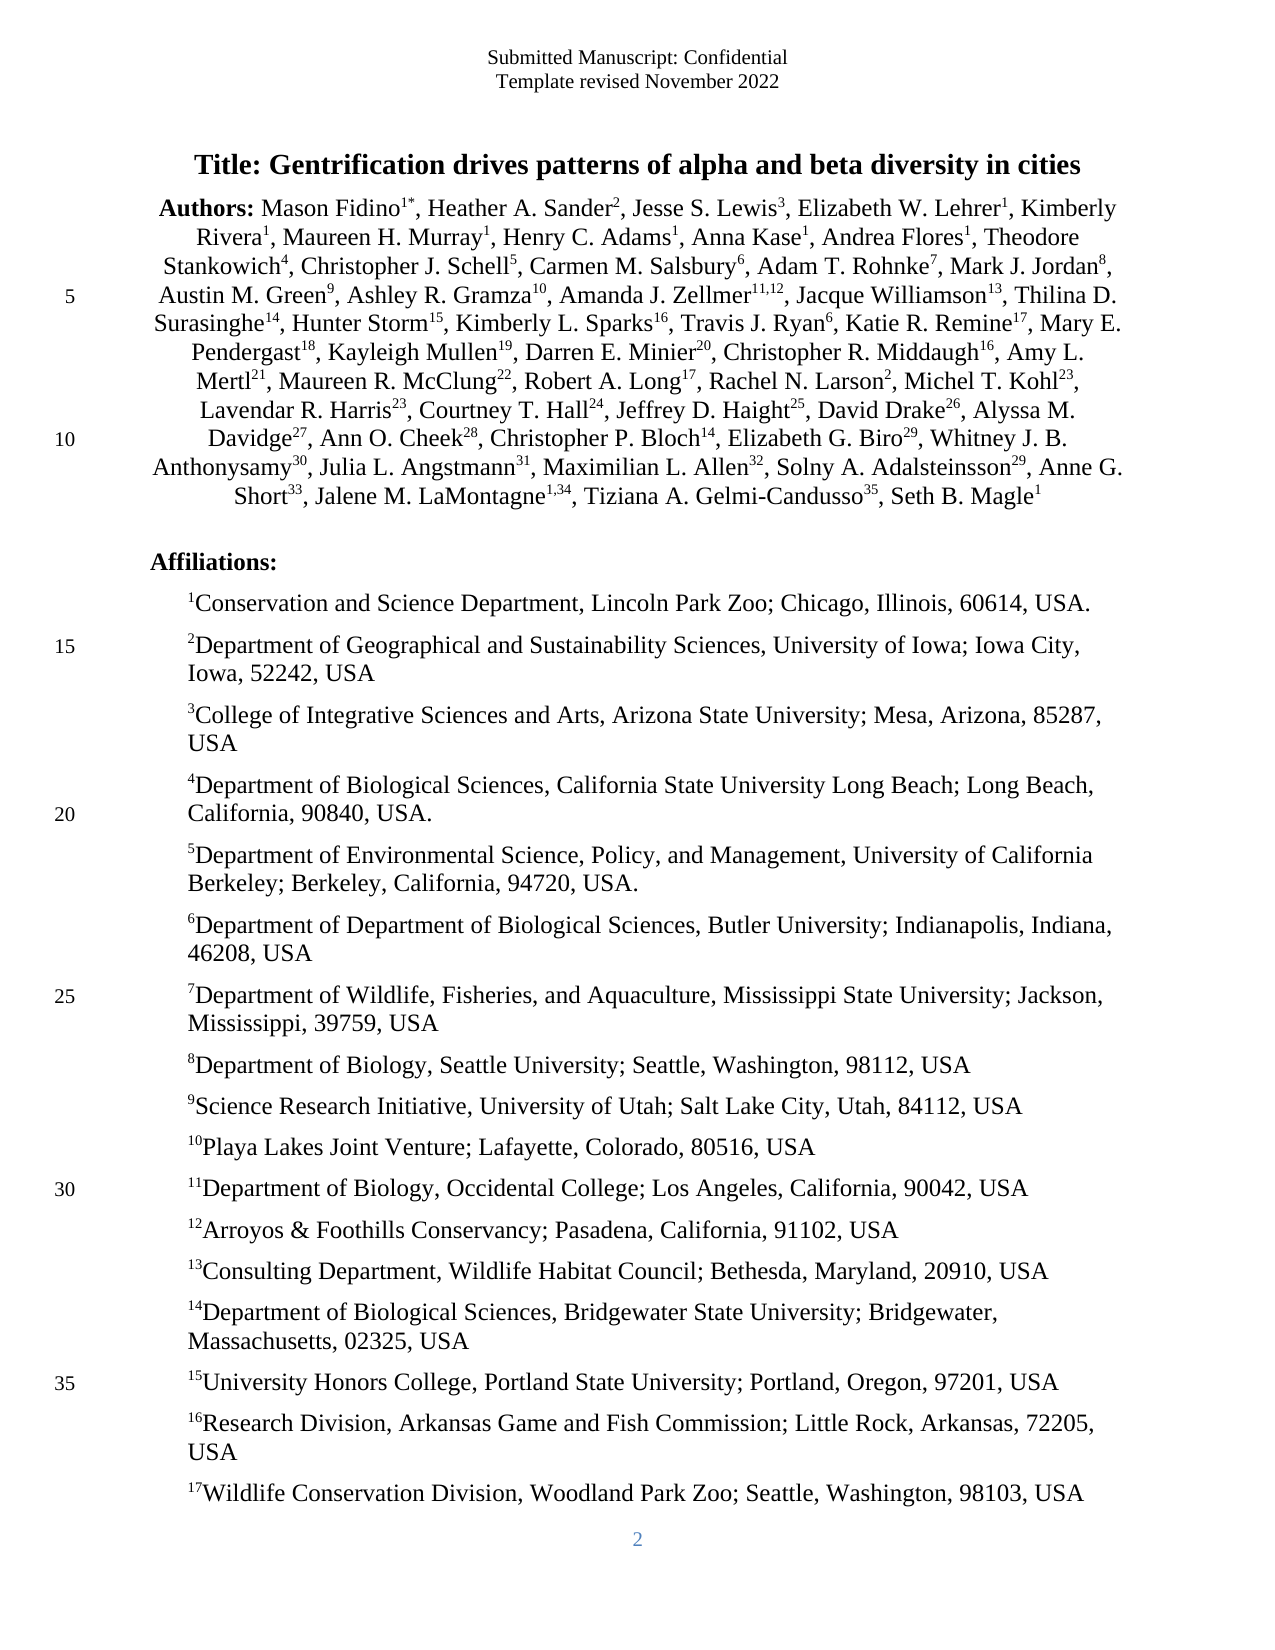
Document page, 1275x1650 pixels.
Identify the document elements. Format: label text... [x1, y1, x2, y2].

text 13Consulting Department, Wildlife Habitat Council; Bethesda, Maryland, 20910, USA [187, 1256, 1125, 1285]
text 2Department of Geographical and Sustainability Sciences, University of Iowa; Iowa City, Iowa, 52242, USA [187, 630, 1125, 687]
text 1Conservation and Science Department, Lincoln Park Zoo; Chicago, Illinois, 60614, USA. [187, 588, 1125, 617]
text 16Research Division, Arkansas Game and Fish Commission; Little Rock, Arkansas, 72205, USA [187, 1408, 1125, 1466]
text 15University Honors College, Portland State University; Portland, Oregon, 97201, USA [187, 1367, 1125, 1396]
text 12Arroyos & Foothills Conservancy; Pasadena, California, 91102, USA [187, 1215, 1125, 1243]
text 8Department of Biology, Seattle University; Seattle, Washington, 98112, USA [187, 1050, 1125, 1078]
text 5Department of Environmental Science, Policy, and Management, University of California Berkeley; Berkeley, California, 94720, USA. [187, 840, 1125, 897]
text 4Department of Biological Sciences, California State University Long Beach; Long Beach, California, 90840, USA. [187, 770, 1125, 827]
text Title: Gentrification drives patterns of alpha and beta diversity in cities [150, 147, 1125, 181]
text 11Department of Biology, Occidental College; Los Angeles, California, 90042, USA [187, 1173, 1125, 1202]
text 3College of Integrative Sciences and Arts, Arizona State University; Mesa, Arizona, 85287, USA [187, 700, 1125, 757]
text 9Science Research Initiative, University of Utah; Salt Lake City, Utah, 84112, USA [187, 1091, 1125, 1120]
text 17Wildlife Conservation Division, Woodland Park Zoo; Seattle, Washington, 98103, USA [187, 1478, 1125, 1507]
text Affiliations: [150, 547, 1125, 576]
text 10Playa Lakes Joint Venture; Lafayette, Colorado, 80516, USA [187, 1132, 1125, 1161]
text 6Department of Department of Biological Sciences, Butler University; Indianapolis, Indiana, 46208, USA [187, 910, 1125, 967]
text 14Department of Biological Sciences, Bridgewater State University; Bridgewater, Massachusetts, 02325, USA [187, 1297, 1125, 1355]
text Authors: Mason Fidino1*, Heather A. Sander2, Jesse S. Lewis3, Elizabeth W. Lehrer1, Kimberly Rivera1, Maureen H. Murray1, Henry C. Adams1, Anna Kase1, Andrea Flores1, Theodore Stankowich4, Christopher J. Schell5, Carmen M. Salsbury6, Adam T. Rohnke7, Mark J. Jordan8, Austin M. Green9, Ashley R. Gramza10, Amanda J. Zellmer11,12, Jacque Williamson13, Thilina D. Surasinghe14, Hunter Storm15, Kimberly L. Sparks16, Travis J. Ryan6, Katie R. Remine17, Mary E. Pendergast18, Kayleigh Mullen19, Darren E. Minier20, Christopher R. Middaugh16, Amy L. Mertl21, Maureen R. McClung22, Robert A. Long17, Rachel N. Larson2, Michel T. Kohl23, Lavendar R. Harris23, Courtney T. Hall24, Jeffrey D. Haight25, David Drake26, Alyssa M. Davidge27, Ann O. Cheek28, Christopher P. Bloch14, Elizabeth G. Biro29, Whitney J. B. Anthonysamy30, Julia L. Angstmann31, Maximilian L. Allen32, Solny A. Adalsteinsson29, Anne G. Short33, Jalene M. LaMontagne1,34, Tiziana A. Gelmi-Candusso35, Seth B. Magle1 [150, 193, 1125, 510]
text 7Department of Wildlife, Fisheries, and Aquaculture, Mississippi State University; Jackson, Mississippi, 39759, USA [187, 980, 1125, 1037]
